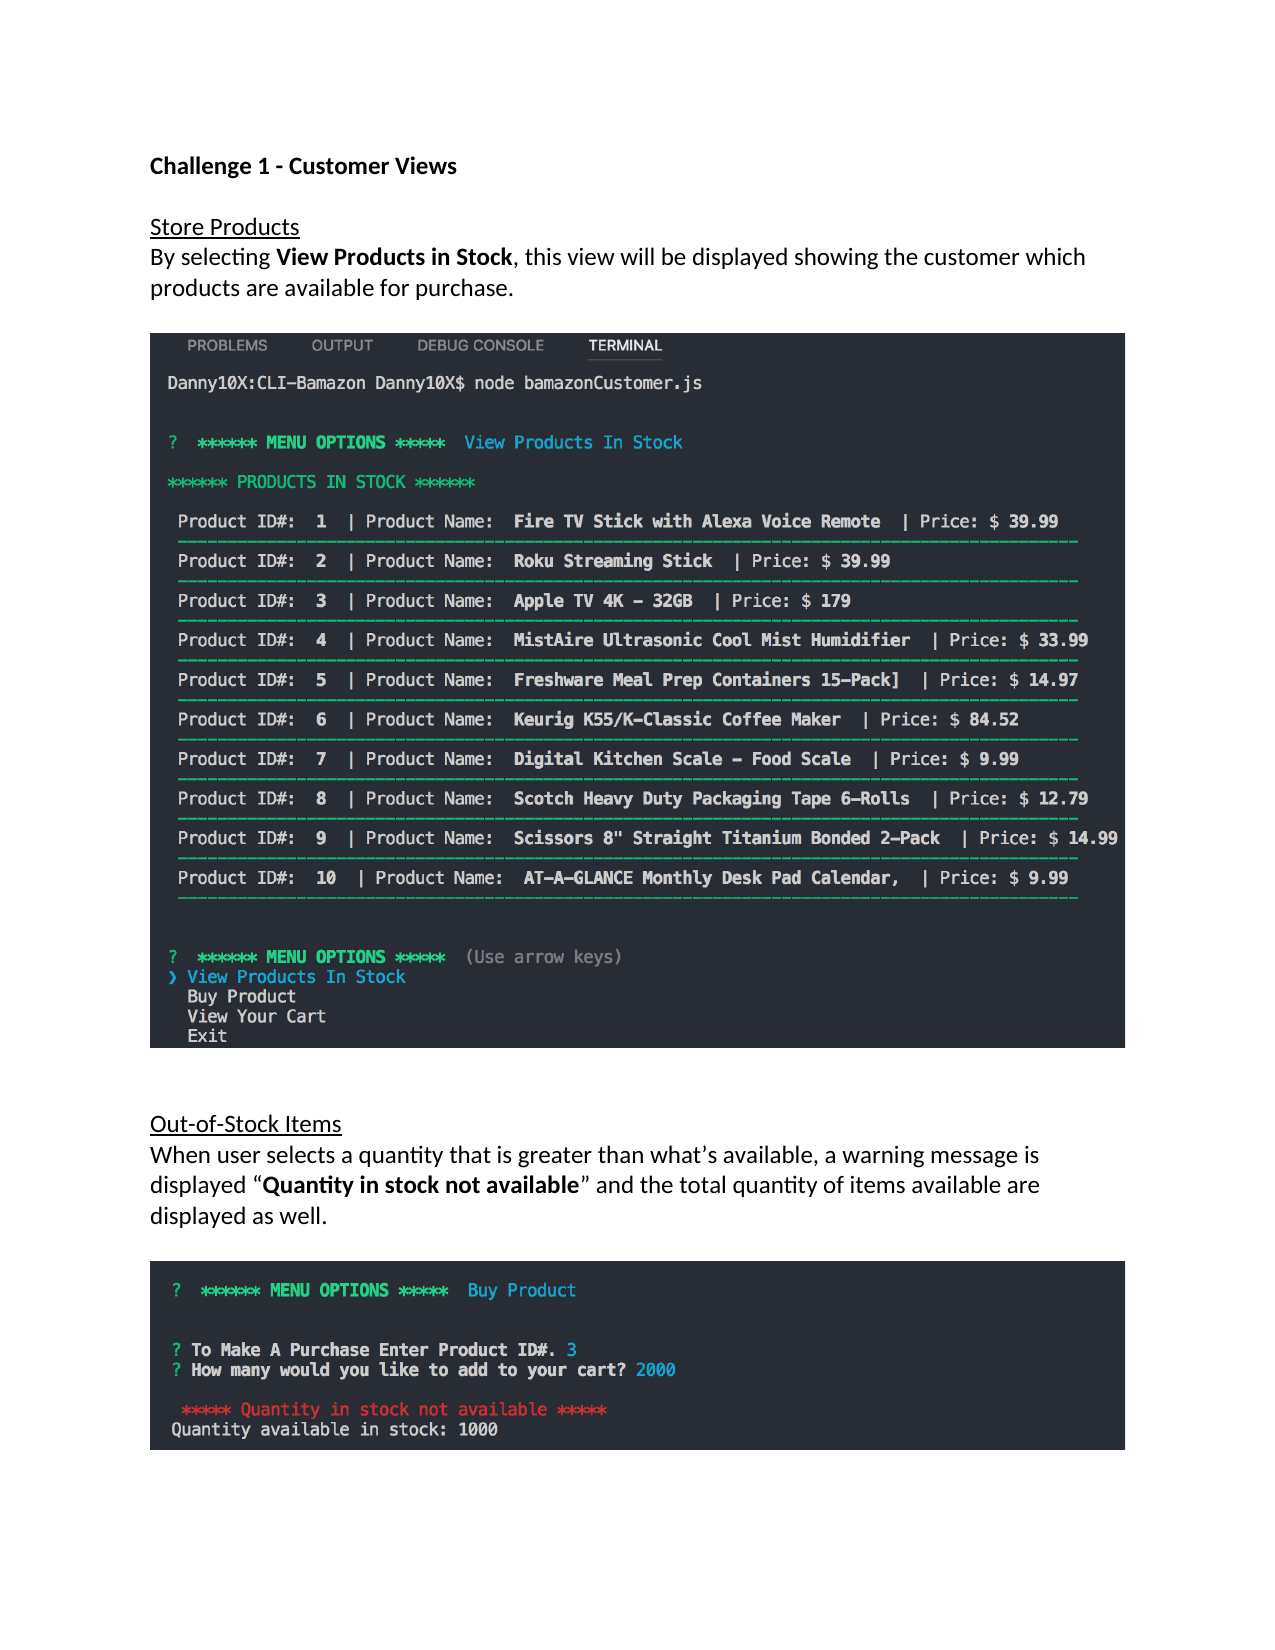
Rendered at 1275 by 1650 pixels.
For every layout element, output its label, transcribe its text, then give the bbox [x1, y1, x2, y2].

picture [150, 333, 1125, 1048]
text Store Products [150, 211, 1125, 242]
text When user selects a quantity that is greater than what’s available, a warning message is displayed “Quantity in stock not available” and the total quantity of items available are displayed as well. [150, 1139, 1125, 1231]
picture [150, 1261, 1125, 1450]
text Out-of-Stock Items [150, 1108, 1125, 1139]
text By selecting View Products in Stock, this view will be displayed showing the customer which products are available for purchase. [150, 242, 1125, 303]
text Challenge 1 - Customer Views [150, 150, 1125, 181]
